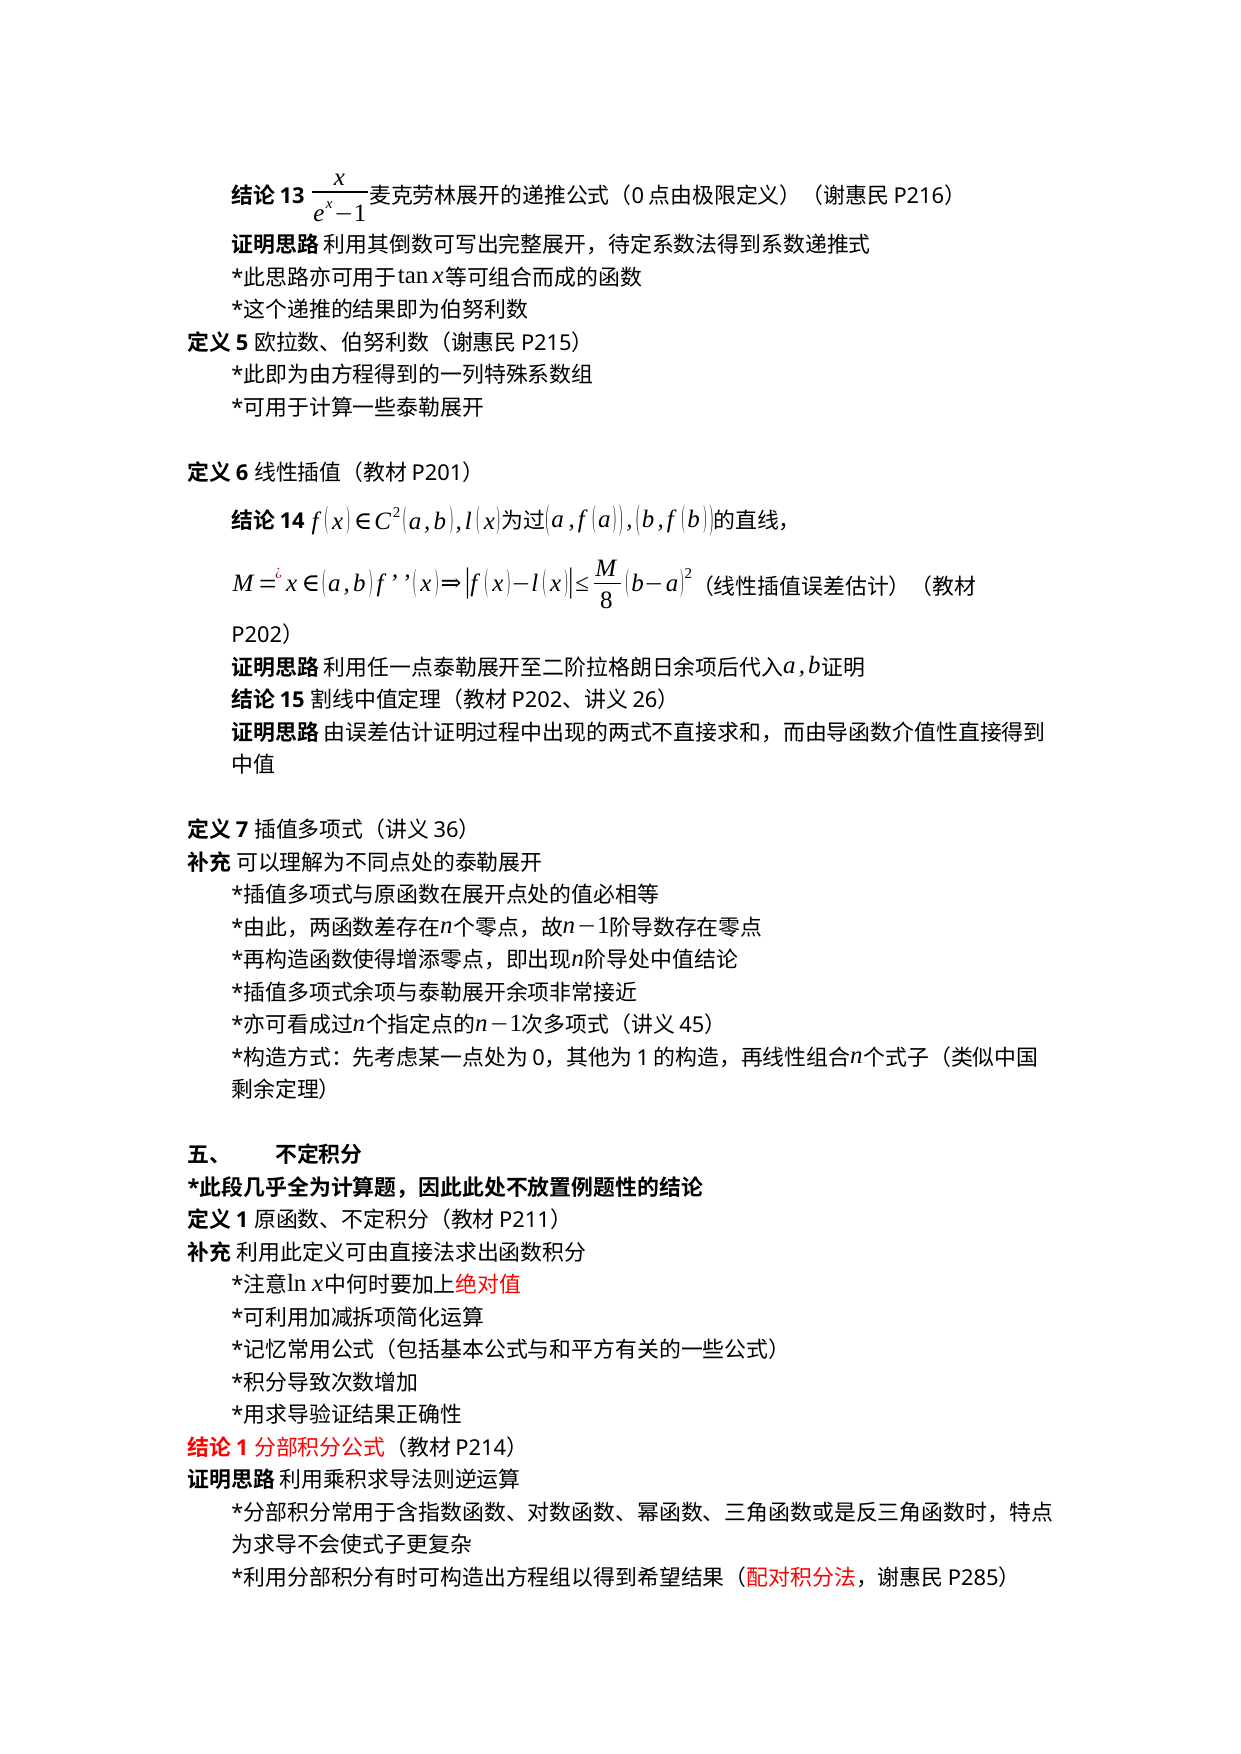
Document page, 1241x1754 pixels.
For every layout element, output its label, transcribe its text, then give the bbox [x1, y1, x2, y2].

list 结论15 割线中值定理（教材P202、讲义26） [231, 682, 1053, 714]
list *分部积分常用于含指数函数、对数函数、幂函数、三角函数或是反三角函数时，特点为求导不会使式子更复杂 [231, 1494, 1053, 1559]
text 定义6 线性插值（教材P201） [187, 454, 1053, 487]
list *利用分部积分有时可构造出方程组以得到希望结果（配对积分法，谢惠民P285） [231, 1559, 1053, 1592]
text *此段几乎全为计算题，因此此处不放置例题性的结论 [187, 1169, 1053, 1202]
list 证明思路 由误差估计证明过程中出现的两式不直接求和，而由导函数介值性直接得到中值 [231, 714, 1053, 779]
list 不定积分 [187, 1137, 1053, 1169]
list *亦可看成过个指定点的次多项式（讲义45） [231, 1007, 1053, 1039]
text 定义7 插值多项式（讲义36） [187, 812, 1053, 844]
list *这个递推的结果即为伯努利数 [231, 292, 1053, 324]
list *构造方式：先考虑某一点处为0，其他为1的构造，再线性组合个式子（类似中国剩余定理） [231, 1039, 1053, 1104]
list *再构造函数使得增添零点，即出现阶导处中值结论 [231, 942, 1053, 974]
list *可用于计算一些泰勒展开 [231, 389, 1053, 422]
text 证明思路 利用乘积求导法则逆运算 [187, 1462, 1053, 1494]
list *积分导致次数增加 [231, 1364, 1053, 1397]
text 定义1 原函数、不定积分（教材P211） [187, 1202, 1053, 1234]
text 补充 利用此定义可由直接法求出函数积分 [187, 1234, 1053, 1267]
list *记忆常用公式（包括基本公式与和平方有关的一些公式） [231, 1332, 1053, 1364]
list *用求导验证结果正确性 [231, 1397, 1053, 1429]
list 证明思路 利用其倒数可写出完整展开，待定系数法得到系数递推式 [231, 227, 1053, 259]
list *插值多项式与原函数在展开点处的值必相等 [231, 877, 1053, 909]
list 证明思路 利用任一点泰勒展开至二阶拉格朗日余项后代入证明 [231, 649, 1053, 682]
list *由此，两函数差存在个零点，故阶导数存在零点 [231, 909, 1053, 942]
list *插值多项式余项与泰勒展开余项非常接近 [231, 974, 1053, 1007]
list 结论14 为过的直线，（线性插值误差估计）（教材P202） [231, 487, 1053, 649]
list 结论13 麦克劳林展开的递推公式（0点由极限定义）（谢惠民P216） [231, 162, 1053, 227]
list *注意中何时要加上绝对值 [231, 1267, 1053, 1299]
text 定义5 欧拉数、伯努利数（谢惠民P215） [187, 324, 1053, 357]
text 结论1 分部积分公式（教材P214） [187, 1429, 1053, 1462]
list *可利用加减拆项简化运算 [231, 1299, 1053, 1332]
list *此即为由方程得到的一列特殊系数组 [231, 357, 1053, 389]
list *此思路亦可用于等可组合而成的函数 [231, 259, 1053, 292]
text 补充 可以理解为不同点处的泰勒展开 [187, 844, 1053, 877]
